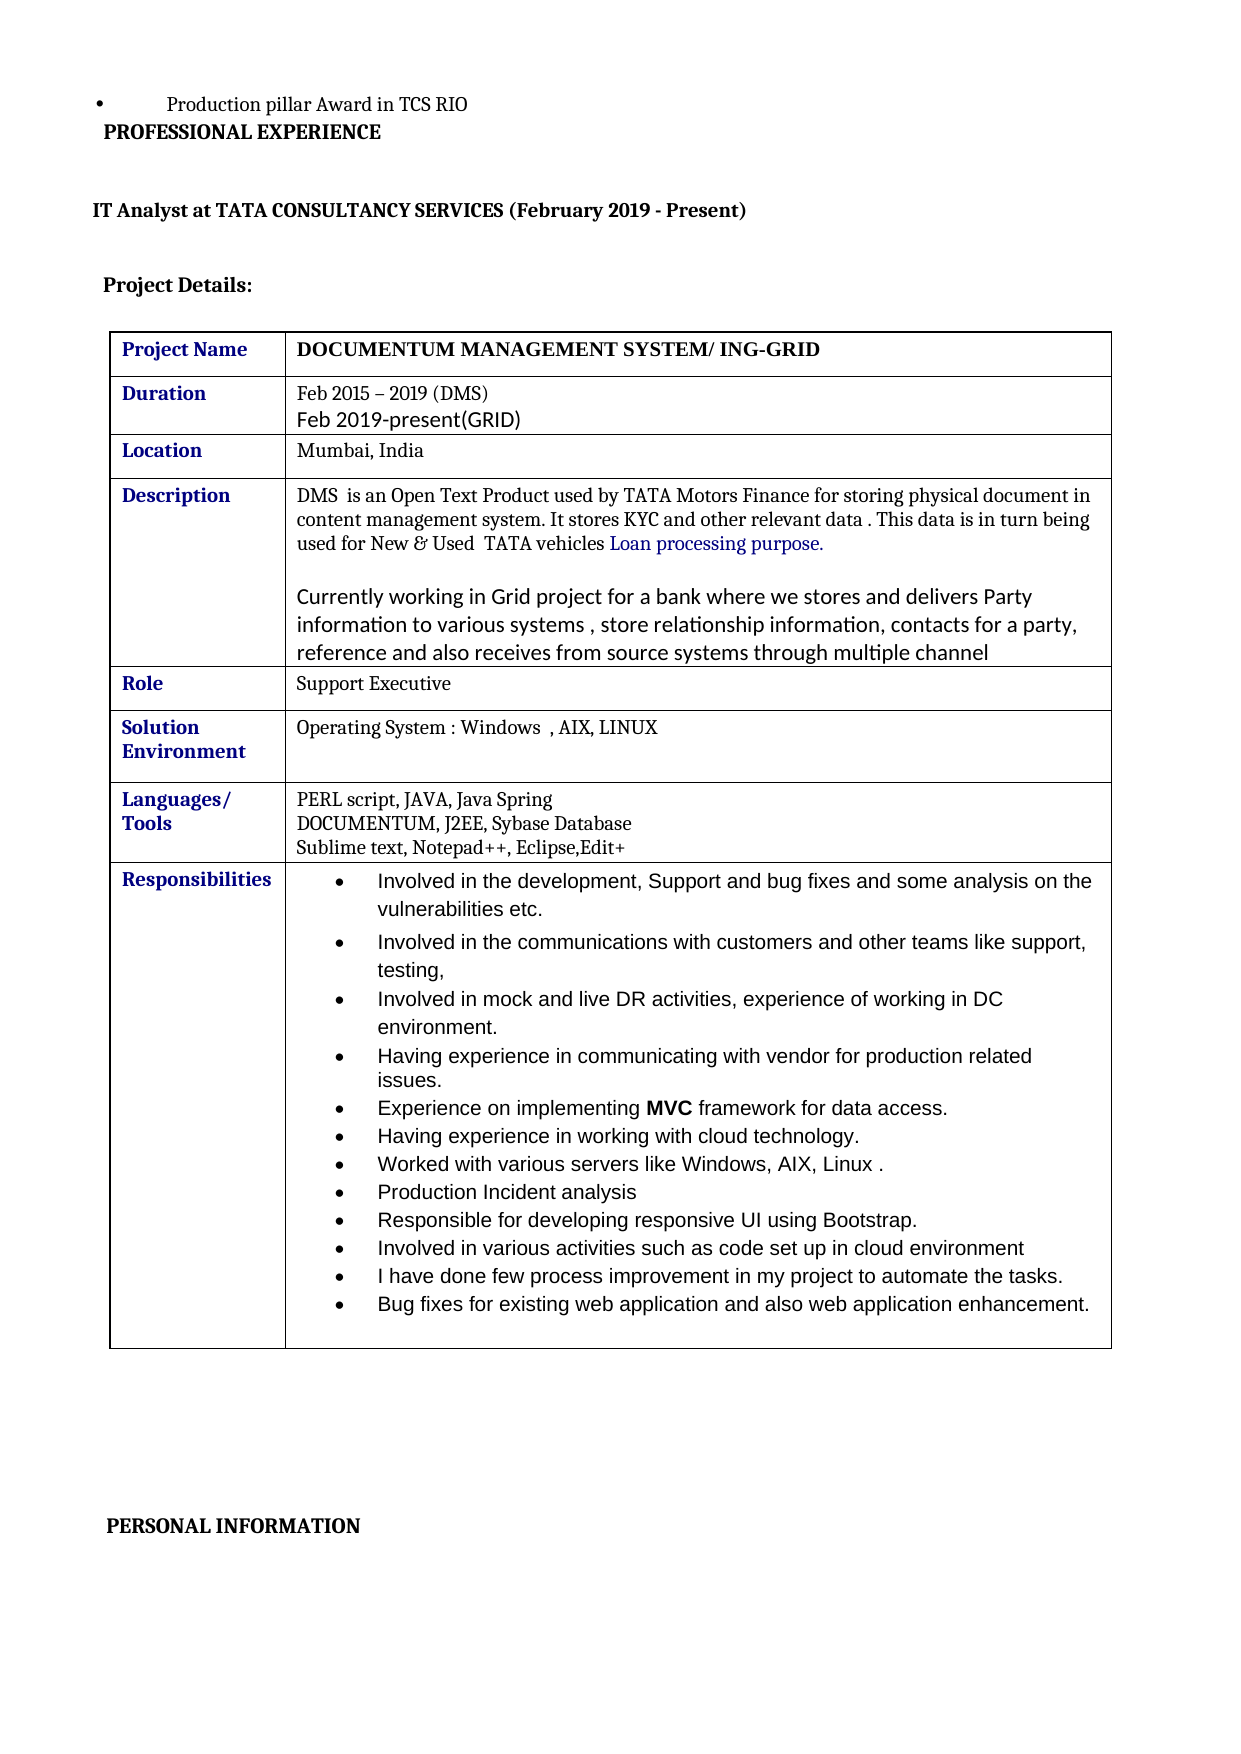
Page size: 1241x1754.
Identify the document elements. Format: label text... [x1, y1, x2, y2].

table_cell Support Executive [286, 667, 1111, 710]
table_header DOCUMENTUM MANAGEMENT SYSTEM/ ING-GRID [286, 333, 1111, 376]
table_cell Description [111, 479, 285, 666]
table_cell Duration [111, 377, 285, 433]
table_cell Solution Environment [111, 711, 285, 782]
text Project Details: [103, 273, 1151, 298]
table_cell Feb 2015 – 2019 (DMS) Feb 2019-present(GRID) [286, 377, 1111, 433]
list Production pillar Award in TCS RIO [96, 90, 1151, 117]
table_cell Location [111, 435, 285, 478]
subtitle PERSONAL INFORMATION [106, 1513, 1151, 1538]
table_cell Mumbai, India [286, 435, 1111, 478]
table_cell DMS is an Open Text Product used by TATA Motors Finance for storing physical document in content management system. It stores KYC and other relevant data . This data is in turn being used for New & Used TATA vehicles Loan processing purpose. Currently working in Grid project for a bank where we stores and delivers Party information to various systems , store relationship information, contacts for a party, reference and also receives from source systems through multiple channel [286, 479, 1111, 666]
table_cell PERL script, JAVA, Java Spring DOCUMENTUM, J2EE, Sybase Database Sublime text, Notepad++, Eclipse,Edit+ [286, 783, 1111, 862]
text IT Analyst at TATA CONSULTANCY SERVICES (February 2019 - Present) [92, 198, 1151, 222]
subtitle PROFESSIONAL EXPERIENCE [103, 120, 1151, 145]
table_cell Responsibilities [111, 863, 285, 1348]
table_cell Role [111, 667, 285, 710]
table_header Project Name [111, 333, 285, 376]
table_cell Languages/ Tools [111, 783, 285, 862]
table_cell Involved in the development, Support and bug fixes and some analysis on the vulnerabilities etc. Involved in the communications with customers and other teams like support, testing, Involved in mock and live DR activities, experience of working in DC environment. Having experience in communicating with vendor for production related issues. Experience on implementing MVC framework for data access. Having experience in working with cloud technology. Worked with various servers like Windows, AIX, Linux . Production Incident analysis Responsible for developing responsive UI using Bootstrap. Involved in various activities such as code set up in cloud environment I have done few process improvement in my project to automate the tasks. Bug fixes for existing web application and also web application enhancement. [286, 863, 1111, 1348]
table_cell Operating System : Windows , AIX, LINUX [286, 711, 1111, 782]
